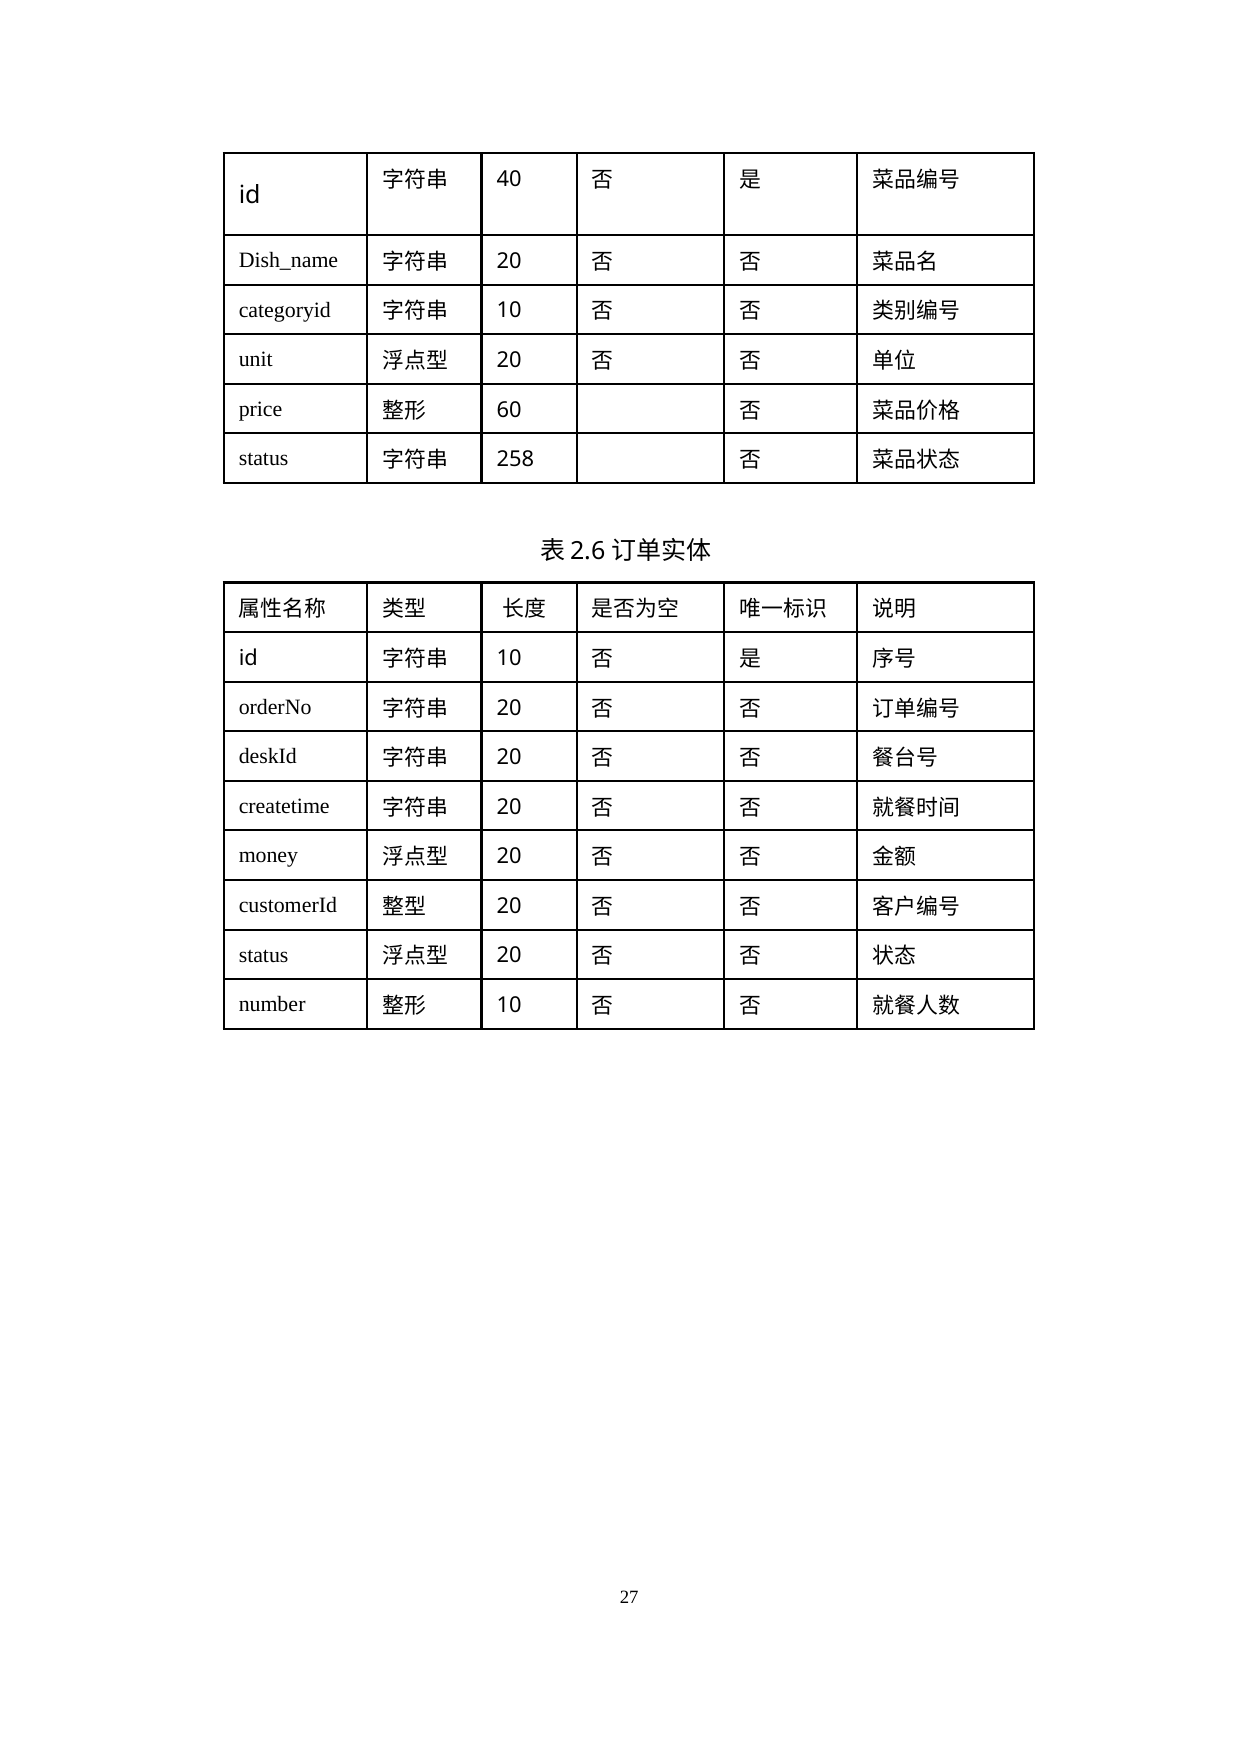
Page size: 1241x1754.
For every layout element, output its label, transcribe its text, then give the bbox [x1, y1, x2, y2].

table_cell 否 [578, 931, 723, 978]
table_cell 字符串 [368, 154, 480, 234]
table_cell 整形 [368, 980, 480, 1028]
table_header 属性名称 [225, 584, 366, 631]
table_cell 字符串 [368, 434, 480, 482]
table_cell 20 [483, 782, 576, 829]
table_cell 20 [483, 335, 576, 383]
table_cell 否 [725, 385, 856, 432]
table_cell 否 [725, 732, 856, 780]
table_cell status [225, 434, 366, 482]
table_cell 20 [483, 831, 576, 879]
table_cell 258 [483, 434, 576, 482]
table_cell 是 [725, 154, 856, 234]
table_cell 浮点型 [368, 831, 480, 879]
table_header 唯一标识 [725, 584, 856, 631]
table_cell 否 [725, 831, 856, 879]
table_cell 否 [725, 236, 856, 283]
table_cell id [225, 154, 366, 234]
table_cell 否 [725, 335, 856, 383]
table_cell 否 [578, 980, 723, 1028]
table_cell 浮点型 [368, 335, 480, 383]
table_cell 整型 [368, 881, 480, 928]
table_cell 20 [483, 732, 576, 780]
table_cell 否 [725, 931, 856, 978]
table_cell 字符串 [368, 236, 480, 283]
table_header 长度 [483, 584, 576, 631]
table_cell number [225, 980, 366, 1028]
table_cell 否 [725, 782, 856, 829]
table_cell Dish_name [225, 236, 366, 283]
table_cell [578, 434, 723, 482]
table_cell 否 [578, 881, 723, 928]
table_cell 否 [578, 154, 723, 234]
table_cell 20 [483, 931, 576, 978]
table_cell price [225, 385, 366, 432]
table_cell 菜品编号 [858, 154, 1033, 234]
table_cell 单位 [858, 335, 1033, 383]
table_cell unit [225, 335, 366, 383]
table_cell 否 [578, 236, 723, 283]
table_cell 字符串 [368, 732, 480, 780]
table_cell 菜品名 [858, 236, 1033, 283]
table_cell orderNo [225, 683, 366, 730]
table_cell 20 [483, 683, 576, 730]
table_cell 整形 [368, 385, 480, 432]
table_header 是否为空 [578, 584, 723, 631]
table_cell 类别编号 [858, 286, 1033, 333]
table_cell 否 [578, 683, 723, 730]
table_cell 字符串 [368, 633, 480, 681]
table_cell 20 [483, 881, 576, 928]
table_cell money [225, 831, 366, 879]
table_cell 否 [725, 683, 856, 730]
table_cell id [225, 633, 366, 681]
table_cell 是 [725, 633, 856, 681]
table_cell 字符串 [368, 683, 480, 730]
text 表2.6 订单实体 [142, 516, 1116, 581]
table_cell 否 [725, 980, 856, 1028]
table_cell 否 [578, 633, 723, 681]
table_header 说明 [858, 584, 1033, 631]
table_cell 字符串 [368, 286, 480, 333]
table_cell 10 [483, 633, 576, 681]
table_cell status [225, 931, 366, 978]
table_cell 浮点型 [368, 931, 480, 978]
table_cell 否 [578, 732, 723, 780]
table_cell 菜品价格 [858, 385, 1033, 432]
table_cell categoryid [225, 286, 366, 333]
table_cell 餐台号 [858, 732, 1033, 780]
table_cell 40 [483, 154, 576, 234]
table_cell createtime [225, 782, 366, 829]
table_cell 否 [725, 286, 856, 333]
table_header 类型 [368, 584, 480, 631]
table_cell 20 [483, 236, 576, 283]
table_cell 订单编号 [858, 683, 1033, 730]
table_cell customerId [225, 881, 366, 928]
table_cell 10 [483, 286, 576, 333]
table_cell 客户编号 [858, 881, 1033, 928]
table_cell 金额 [858, 831, 1033, 879]
table_cell deskId [225, 732, 366, 780]
table_cell 序号 [858, 633, 1033, 681]
table_cell 否 [578, 782, 723, 829]
table_cell 就餐人数 [858, 980, 1033, 1028]
table_cell 否 [725, 881, 856, 928]
table_cell 菜品状态 [858, 434, 1033, 482]
table_cell 60 [483, 385, 576, 432]
table_cell 否 [725, 434, 856, 482]
table_cell 10 [483, 980, 576, 1028]
table_cell 否 [578, 286, 723, 333]
table_cell 状态 [858, 931, 1033, 978]
table_cell 否 [578, 831, 723, 879]
table_cell [578, 385, 723, 432]
table_cell 字符串 [368, 782, 480, 829]
table_cell 就餐时间 [858, 782, 1033, 829]
table_cell 否 [578, 335, 723, 383]
